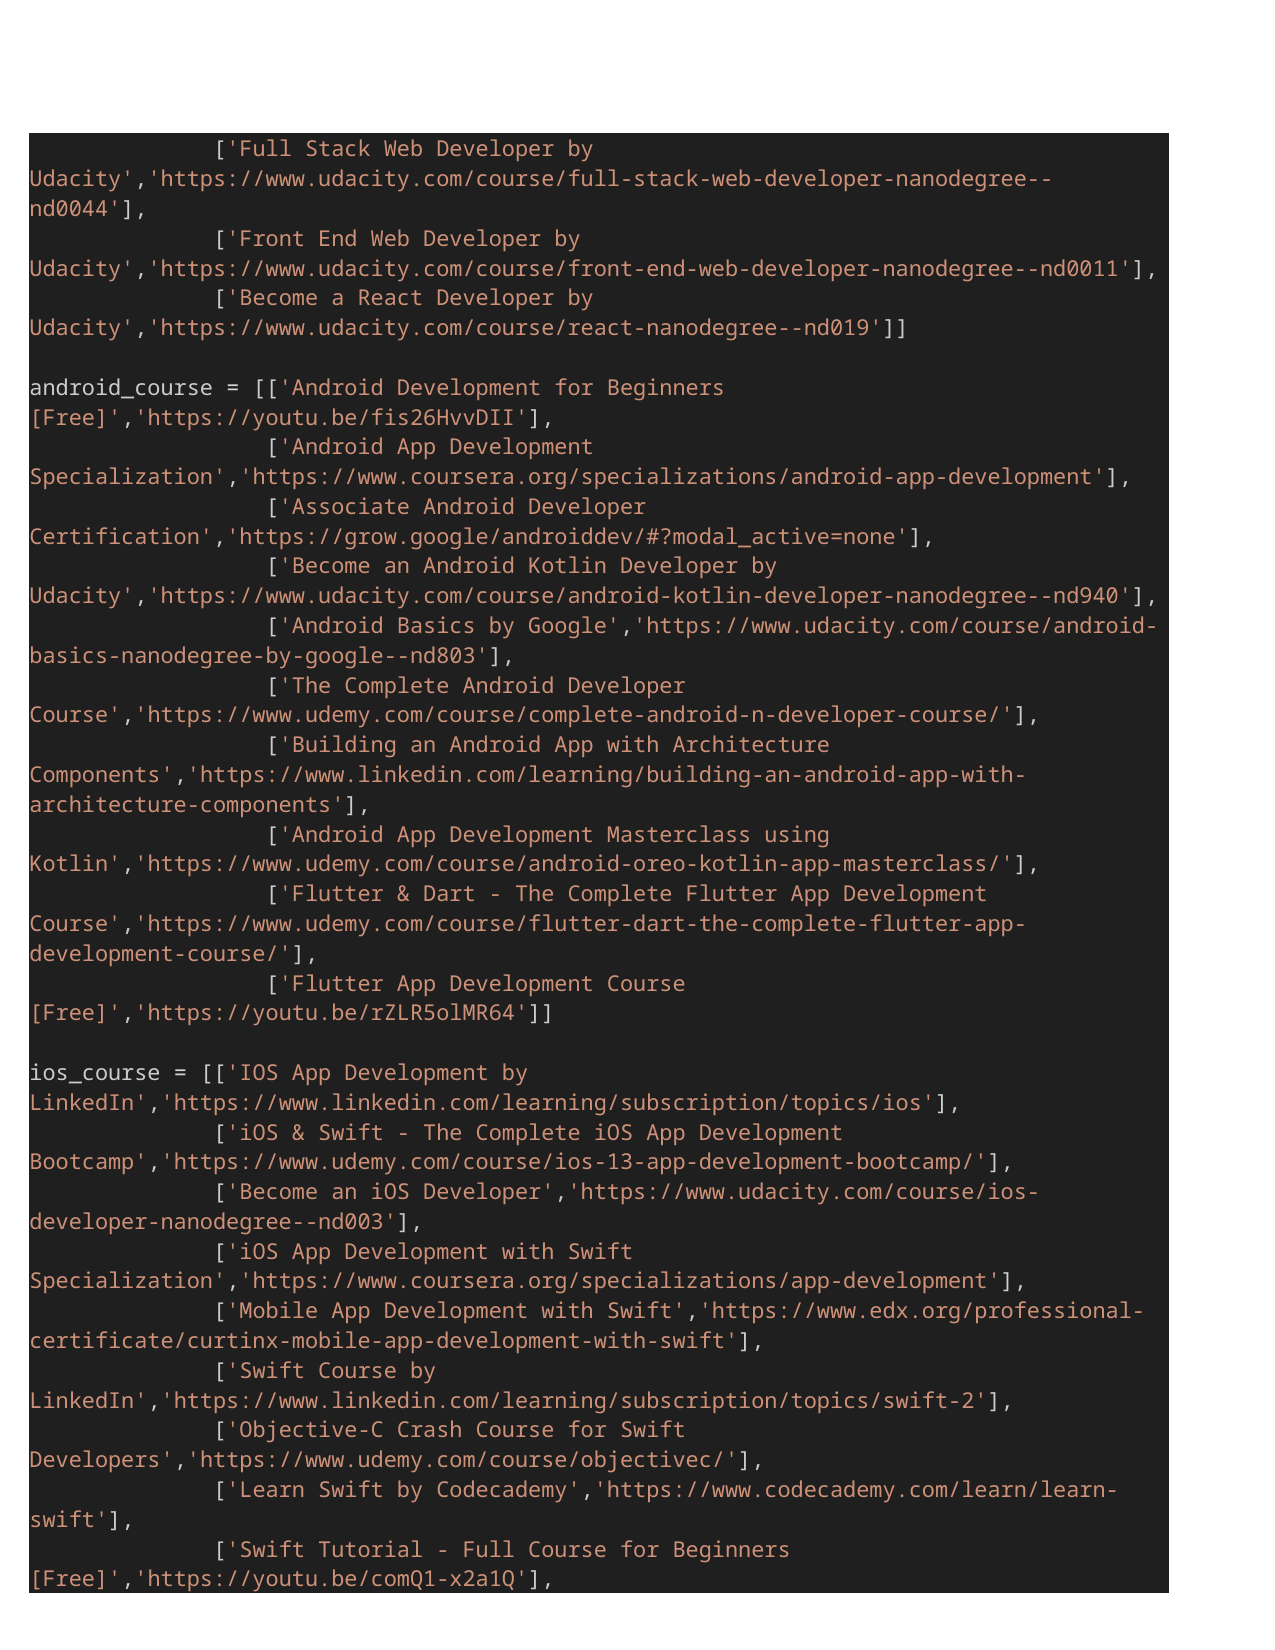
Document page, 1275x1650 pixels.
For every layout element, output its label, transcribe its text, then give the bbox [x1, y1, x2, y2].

text ['Android App Development Masterclass using Kotlin','https://www.udemy.com/course/android-oreo-kotlin-app-masterclass/'], [29, 818, 1169, 878]
text ['Android App Development Specialization','https://www.coursera.org/specializations/android-app-development'], [29, 431, 1169, 491]
text ['Swift Course by LinkedIn','https://www.linkedin.com/learning/subscription/topics/swift-2'], [29, 1355, 1169, 1414]
text ['Building an Android App with Architecture Components','https://www.linkedin.com/learning/building-an-android-app-with-architecture-components'], [29, 729, 1169, 818]
text ['Become an Android Kotlin Developer by Udacity','https://www.udacity.com/course/android-kotlin-developer-nanodegree--nd940'], [29, 550, 1169, 610]
text ['The Complete Android Developer Course','https://www.udemy.com/course/complete-android-n-developer-course/'], [29, 669, 1169, 729]
text ['Objective-C Crash Course for Swift Developers','https://www.udemy.com/course/objectivec/'], [29, 1414, 1169, 1474]
text ['Become an iOS Developer','https://www.udacity.com/course/ios-developer-nanodegree--nd003'], [29, 1176, 1169, 1236]
text ['Mobile App Development with Swift','https://www.edx.org/professional-certificate/curtinx-mobile-app-development-with-swift'], [29, 1295, 1169, 1355]
text ['iOS App Development with Swift Specialization','https://www.coursera.org/specializations/app-development'], [29, 1236, 1169, 1295]
text ['Associate Android Developer Certification','https://grow.google/androiddev/#?modal_active=none'], [29, 491, 1169, 550]
text ['Full Stack Web Developer by Udacity','https://www.udacity.com/course/full-stack-web-developer-nanodegree--nd0044'], [29, 133, 1169, 223]
text ['Front End Web Developer by Udacity','https://www.udacity.com/course/front-end-web-developer-nanodegree--nd0011'], [29, 223, 1169, 282]
text ['Swift Tutorial - Full Course for Beginners [Free]','https://youtu.be/comQ1-x2a1Q'], [29, 1533, 1169, 1593]
text ['Learn Swift by Codecademy','https://www.codecademy.com/learn/learn-swift'], [29, 1474, 1169, 1533]
text ['Become a React Developer by Udacity','https://www.udacity.com/course/react-nanodegree--nd019']] [29, 282, 1169, 342]
text ['iOS & Swift - The Complete iOS App Development Bootcamp','https://www.udemy.com/course/ios-13-app-development-bootcamp/'], [29, 1116, 1169, 1176]
text ['Flutter App Development Course [Free]','https://youtu.be/rZLR5olMR64']] [29, 967, 1169, 1027]
text ios_course = [['IOS App Development by LinkedIn','https://www.linkedin.com/learning/subscription/topics/ios'], [29, 1057, 1169, 1116]
text ['Android Basics by Google','https://www.udacity.com/course/android-basics-nanodegree-by-google--nd803'], [29, 610, 1169, 669]
text ['Flutter & Dart - The Complete Flutter App Development Course','https://www.udemy.com/course/flutter-dart-the-complete-flutter-app-development-course/'], [29, 878, 1169, 967]
text android_course = [['Android Development for Beginners [Free]','https://youtu.be/fis26HvvDII'], [29, 372, 1169, 431]
